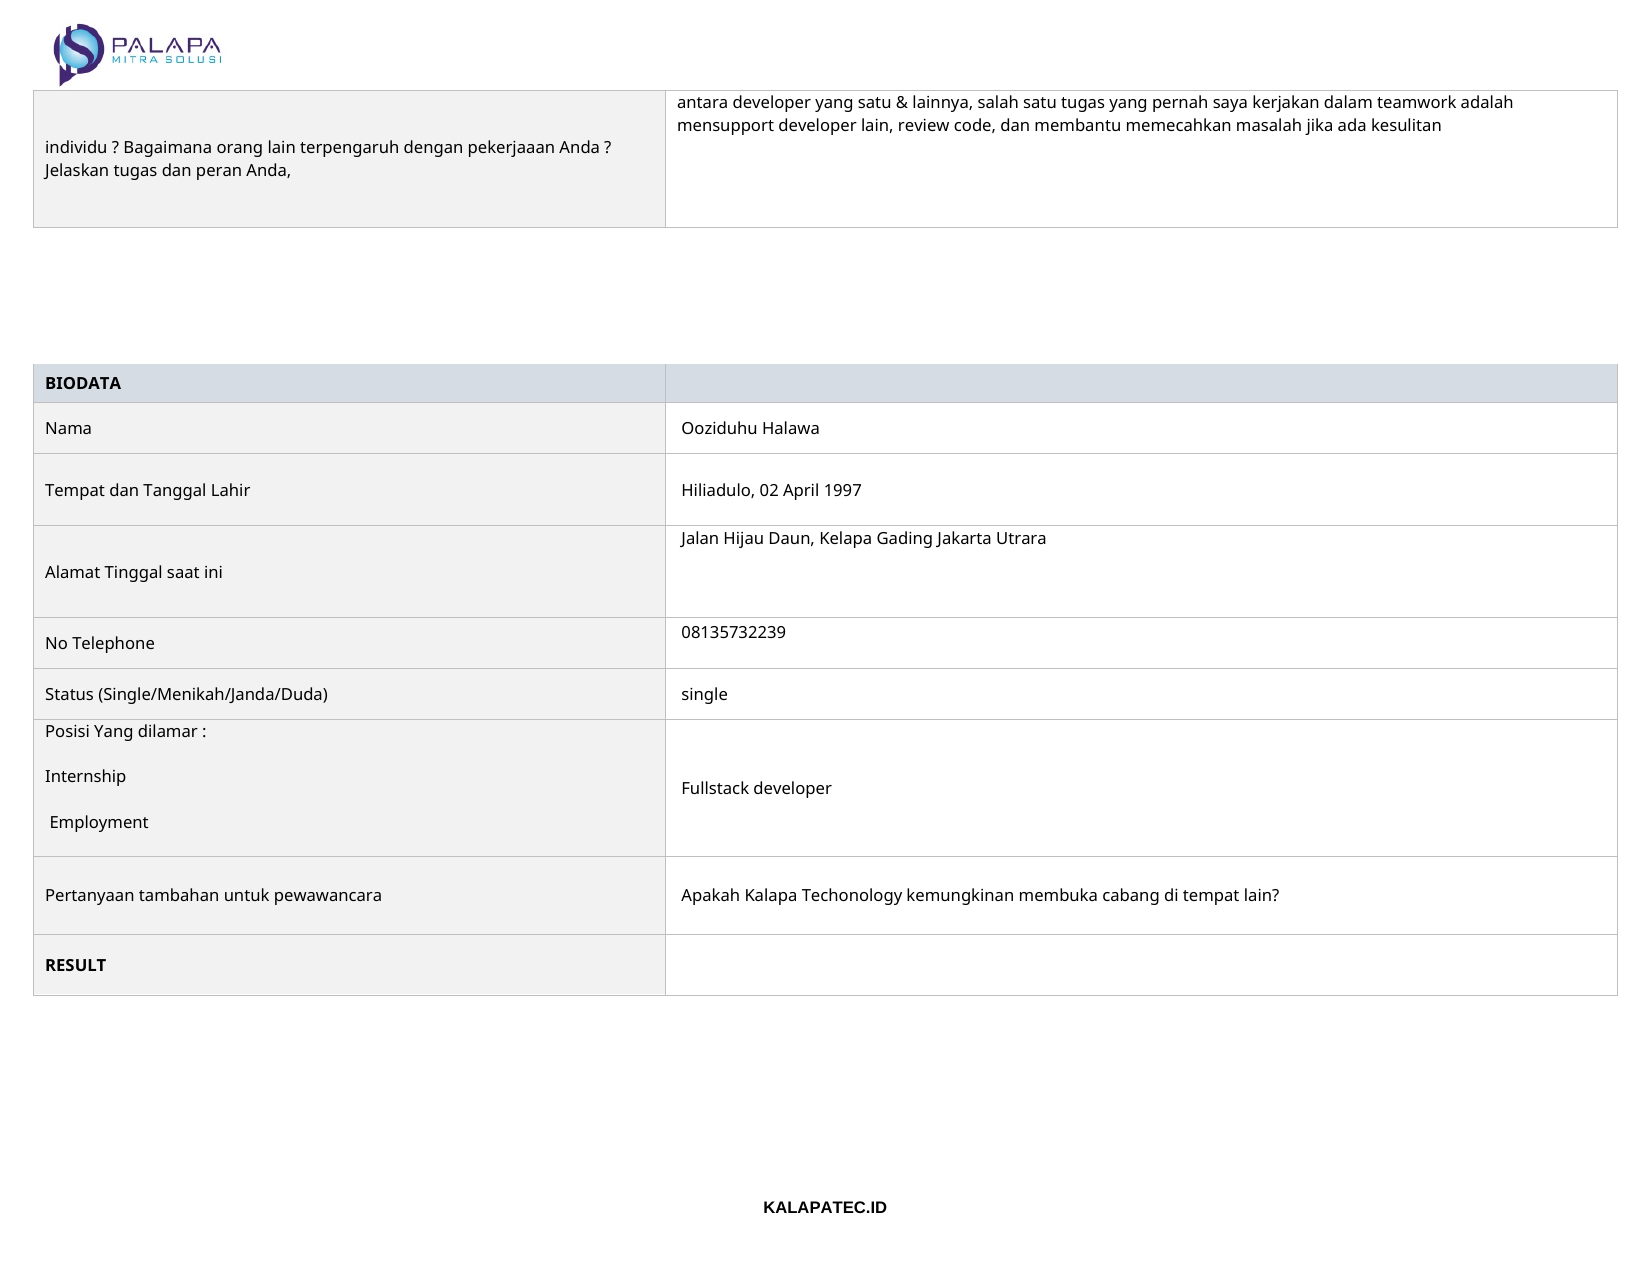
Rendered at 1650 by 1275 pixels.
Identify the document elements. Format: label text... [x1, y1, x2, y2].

table_cell Apakah Kalapa Techonology kemungkinan membuka cabang di tempat lain? [666, 857, 1617, 934]
table_cell Ooziduhu Halawa [666, 403, 1617, 453]
table_header [666, 364, 1617, 402]
table_cell Pertanyaan tambahan untuk pewawancara [34, 857, 665, 934]
table_cell Nama [34, 403, 665, 453]
table_cell Posisi Yang dilamar : Internship Employment [34, 720, 665, 856]
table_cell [34, 91, 665, 227]
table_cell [666, 91, 1617, 227]
table_cell Fullstack developer [666, 720, 1617, 856]
table_cell Status (Single/Menikah/Janda/Duda) [34, 669, 665, 719]
picture [45, 19, 228, 90]
table_cell 08135732239 [666, 618, 1617, 668]
table_cell [666, 935, 1617, 994]
table_header BIODATA [34, 364, 665, 402]
table_cell Alamat Tinggal saat ini [34, 526, 665, 617]
table_cell Tempat dan Tanggal Lahir [34, 454, 665, 525]
table_cell Jalan Hijau Daun, Kelapa Gading Jakarta Utrara [666, 526, 1617, 617]
table_cell Hiliadulo, 02 April 1997 [666, 454, 1617, 525]
table_cell single [666, 669, 1617, 719]
table_cell RESULT [34, 935, 665, 994]
table_cell No Telephone [34, 618, 665, 668]
